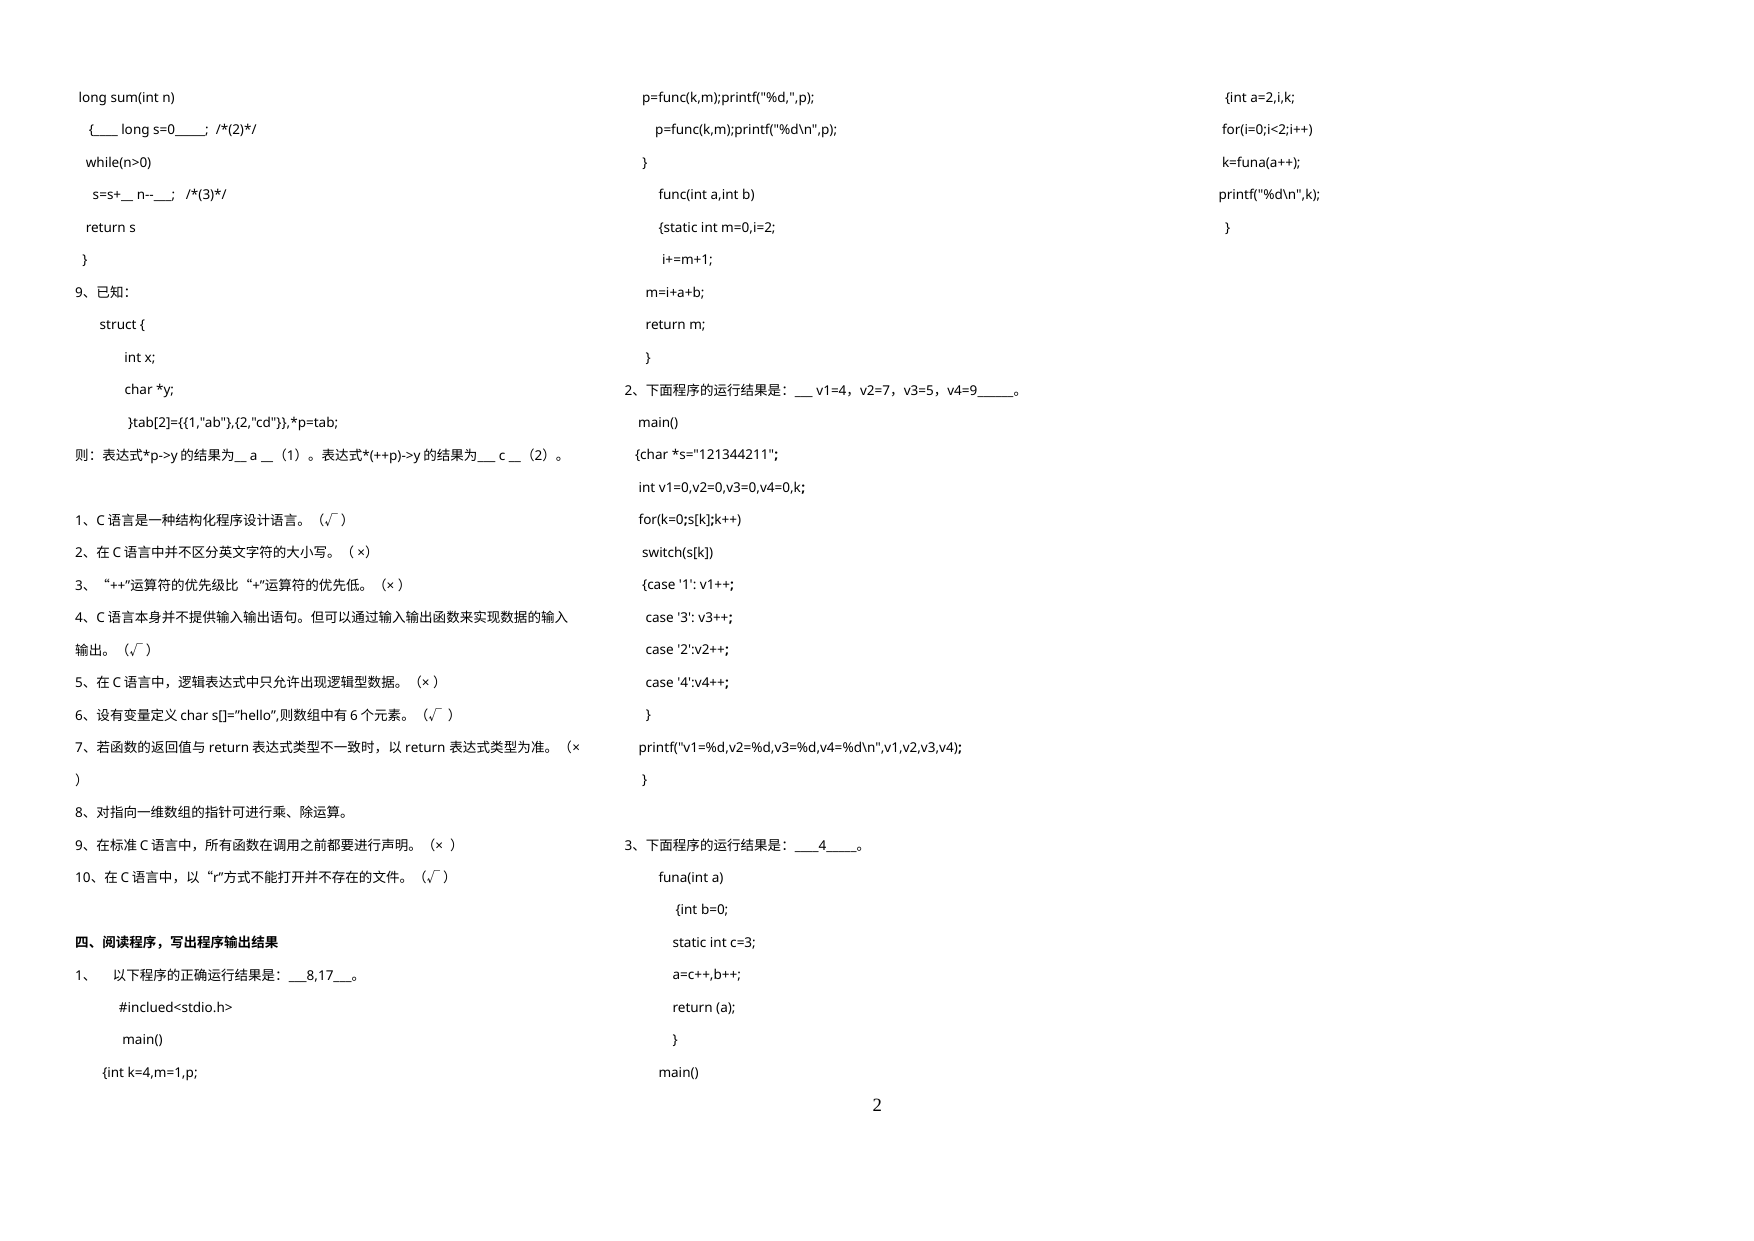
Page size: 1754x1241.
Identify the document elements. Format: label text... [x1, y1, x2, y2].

text 9、已知： [75, 276, 580, 308]
text static int c=3; [662, 926, 1129, 958]
text return (a); [662, 991, 1129, 1023]
text for(i=0;i<2;i++) [1211, 113, 1679, 146]
text {int k=4,m=1,p; [75, 1056, 580, 1088]
text i+=m+1; [624, 243, 1129, 276]
text {int b=0; [662, 893, 1129, 926]
text m=i+a+b; [624, 276, 1129, 308]
text p=func(k,m);printf("%d\n",p); [624, 113, 1129, 146]
text long sum(int n) [75, 81, 580, 113]
text } [624, 341, 1129, 373]
text struct { [75, 308, 580, 341]
text } [662, 1023, 1129, 1056]
text funa(int a) [624, 861, 1129, 893]
text 2、下面程序的运行结果是：___ v1=4，v2=7，v3=5，v4=9______。 [624, 373, 1129, 406]
text switch(s[k]) [624, 536, 1129, 568]
text {static int m=0,i=2; [624, 211, 1129, 243]
text case '3': v3++; [624, 601, 1129, 633]
list 以下程序的正确运行结果是：___8,17___。 [75, 958, 580, 991]
text p=func(k,m);printf("%d,",p); [624, 81, 1129, 113]
text return s [75, 211, 580, 243]
text 2、在C语言中并不区分英文字符的大小写。（ ×） [75, 536, 580, 568]
text case '4':v4++; [624, 666, 1129, 698]
text k=funa(a++); [1211, 146, 1679, 178]
text } [75, 243, 580, 276]
text 8、对指向一维数组的指针可进行乘、除运算。 [75, 796, 580, 828]
text }tab[2]={{1,"ab"},{2,"cd"}},*p=tab; [75, 406, 580, 438]
text printf("%d\n",k); [1211, 178, 1679, 211]
text {case '1': v1++; [624, 568, 1129, 601]
text 3、下面程序的运行结果是：____4_____。 [624, 828, 1129, 861]
text s=s+__ n--___; /*(3)*/ [75, 178, 580, 211]
text {char *s="121344211"; [624, 438, 1129, 471]
text main() [119, 1023, 580, 1056]
text {____ long s=0_____; /*(2)*/ [75, 113, 580, 146]
text 3、“++”运算符的优先级比“+”运算符的优先低。（× ） [75, 568, 580, 601]
text main() [624, 1056, 1129, 1088]
text int v1=0,v2=0,v3=0,v4=0,k; [624, 471, 1129, 503]
text 1、C语言是一种结构化程序设计语言。（√ ） [75, 503, 580, 536]
text printf("v1=%d,v2=%d,v3=%d,v4=%d\n",v1,v2,v3,v4); [624, 731, 1129, 763]
text 7、若函数的返回值与return表达式类型不一致时，以return 表达式类型为准。（× ） [75, 731, 580, 796]
text } [1211, 211, 1679, 243]
text 则：表达式*p->y的结果为__ a __（1）。表达式*(++p)->y的结果为___ c __（2）。 [75, 438, 580, 471]
text char *y; [75, 373, 580, 406]
text 5、在C语言中，逻辑表达式中只允许出现逻辑型数据。（× ） [75, 666, 580, 698]
text func(int a,int b) [624, 178, 1129, 211]
text } [624, 146, 1129, 178]
text case '2':v2++; [624, 633, 1129, 666]
text return m; [624, 308, 1129, 341]
text {int a=2,i,k; [1211, 81, 1679, 113]
text int x; [75, 341, 580, 373]
text for(k=0;s[k];k++) [624, 503, 1129, 536]
text 9、在标准C语言中，所有函数在调用之前都要进行声明。（× ） [75, 828, 580, 861]
text 4、C语言本身并不提供输入输出语句。但可以通过输入输出函数来实现数据的输入输出。（√ ） [75, 601, 580, 666]
text } [624, 763, 1129, 796]
text 10、在C语言中，以“r”方式不能打开并不存在的文件。（√ ） [75, 861, 580, 893]
text a=c++,b++; [662, 958, 1129, 991]
text 6、设有变量定义char s[]=”hello”,则数组中有6个元素。（√ ） [75, 698, 580, 731]
text 四、阅读程序，写出程序输出结果 [75, 926, 580, 958]
text while(n>0) [75, 146, 580, 178]
text } [624, 698, 1129, 731]
text #inclued<stdio.h> [119, 991, 580, 1023]
text main() [624, 406, 1129, 438]
